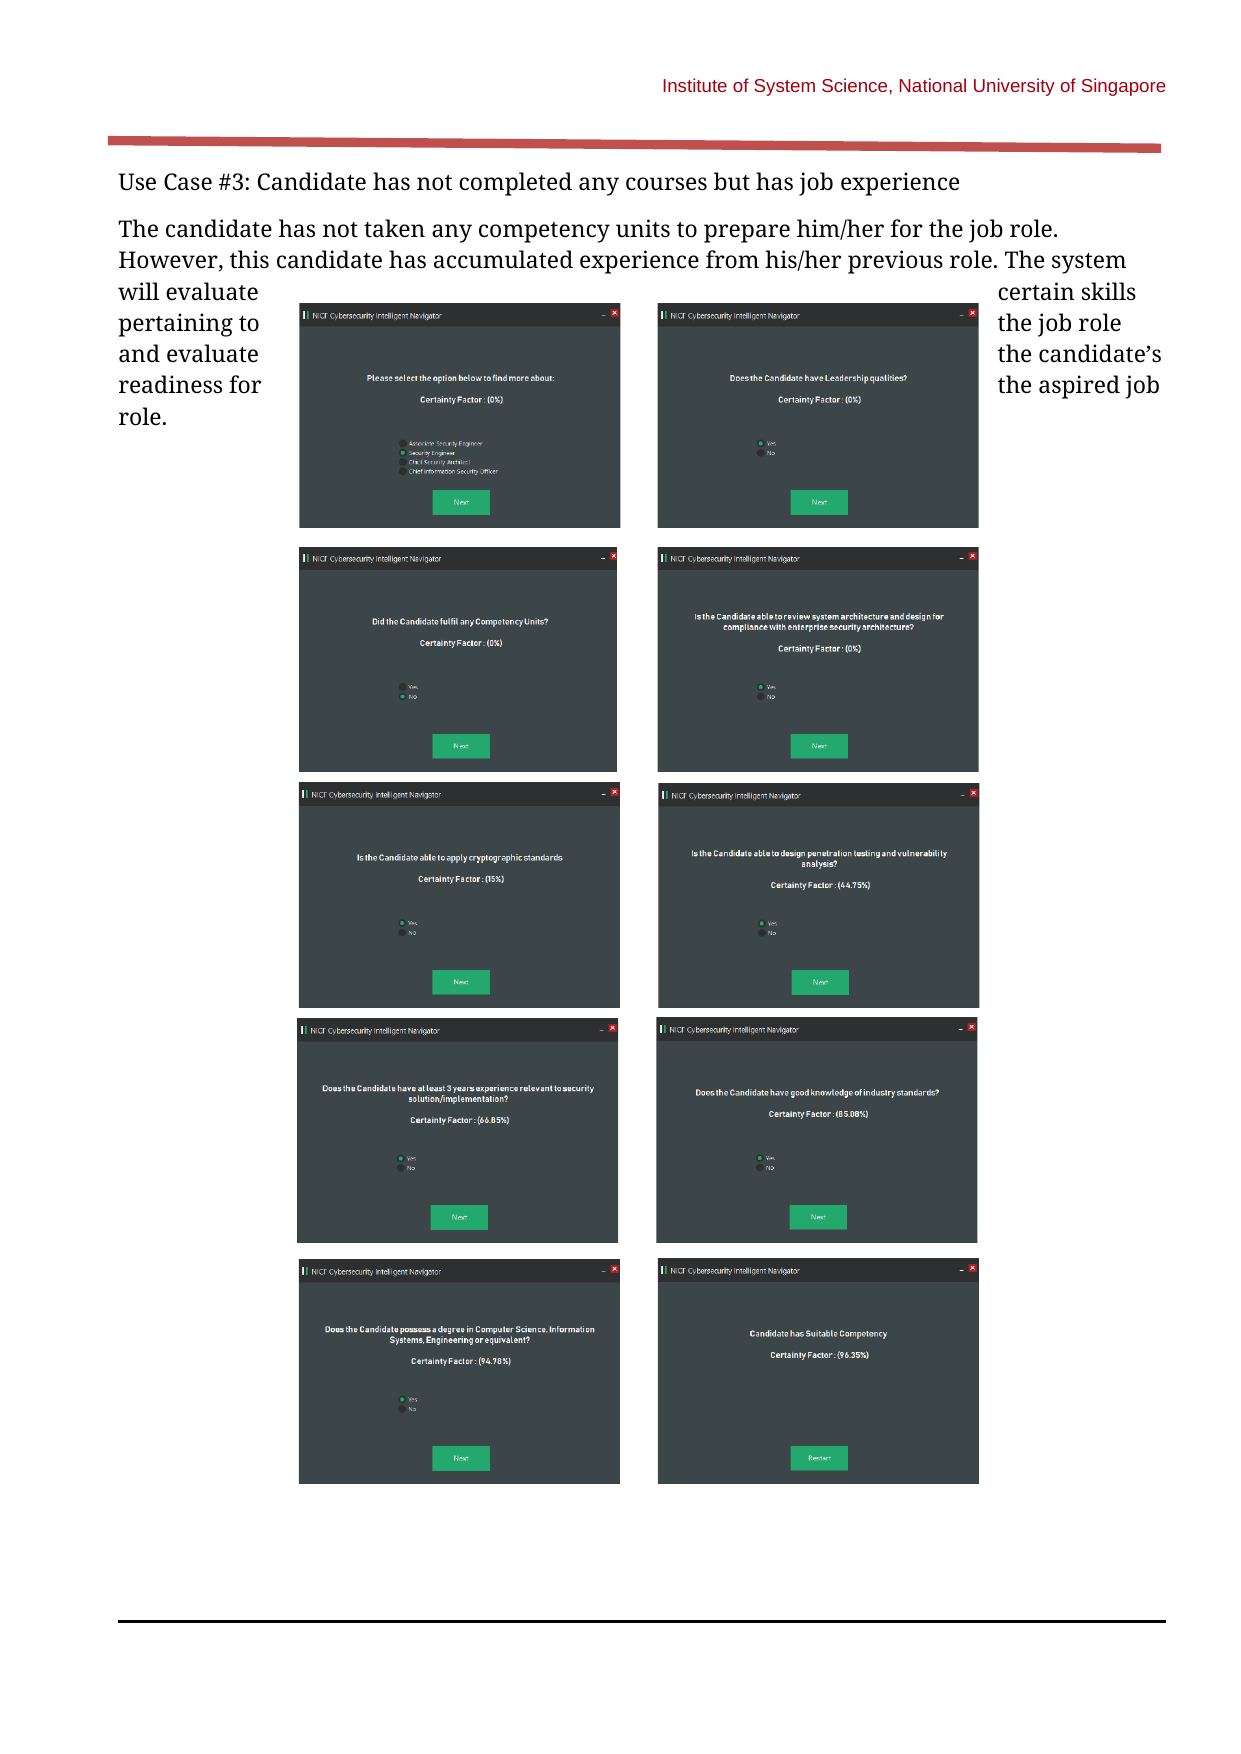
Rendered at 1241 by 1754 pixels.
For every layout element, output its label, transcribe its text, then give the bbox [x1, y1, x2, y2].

picture [299, 303, 621, 528]
picture [298, 782, 620, 1008]
picture [657, 1258, 979, 1484]
picture [298, 1259, 620, 1484]
picture [657, 547, 979, 772]
text Use Case #3: Candidate has not completed any courses but has job experience [118, 166, 1166, 197]
picture [657, 303, 979, 528]
picture [658, 783, 980, 1008]
picture [656, 1017, 978, 1243]
text The candidate has not taken any competency units to prepare him/her for the job role. However, this candidate has accumulated experience from his/her previous role. The system will evaluate certain skills pertaining to the job role and evaluate the candidate’s readiness for the aspired job role. [118, 213, 1166, 432]
picture [299, 547, 617, 772]
picture [297, 1018, 619, 1243]
